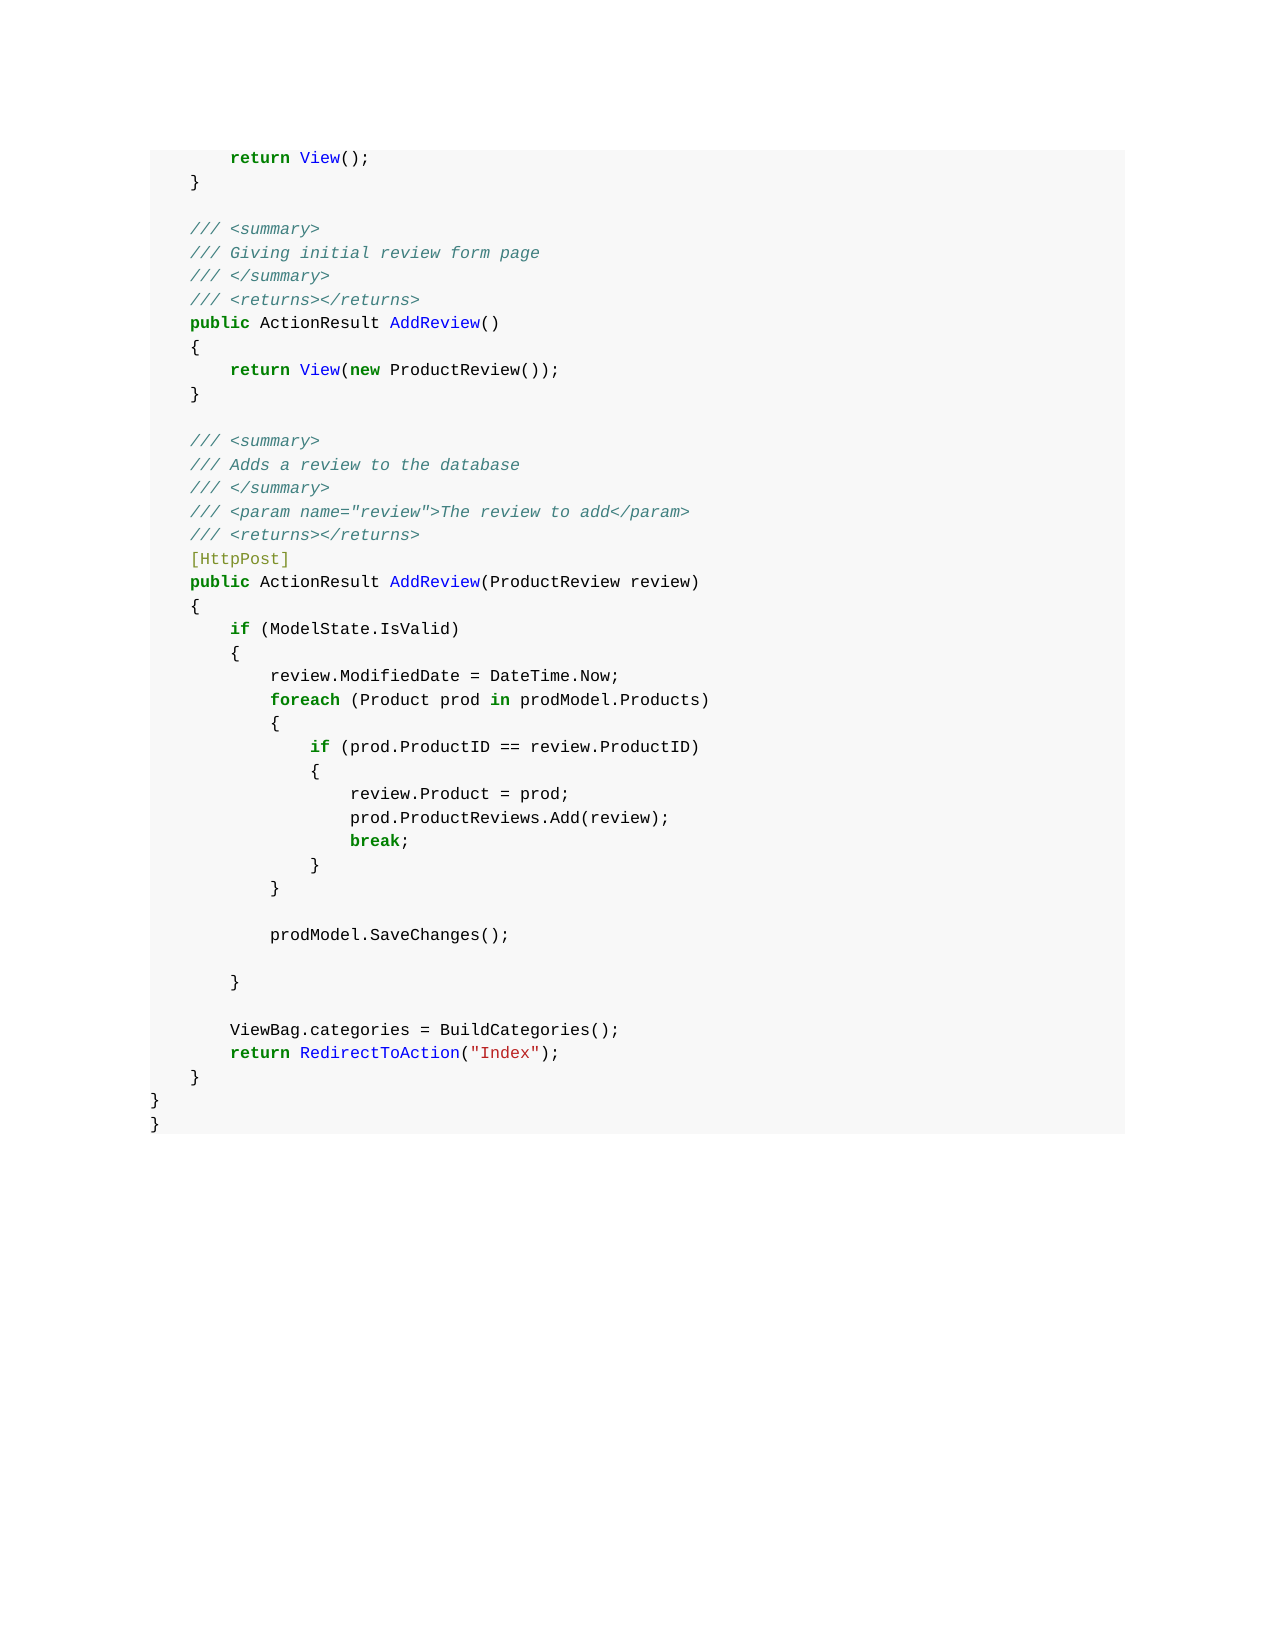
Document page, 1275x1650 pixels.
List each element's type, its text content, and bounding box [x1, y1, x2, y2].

text review.ModifiedDate = DateTime.Now; [150, 668, 1125, 687]
text if (ModelState.IsValid) [150, 621, 1125, 640]
text if (prod.ProductID == review.ProductID) [150, 738, 1125, 757]
text /// Adds a review to the database [150, 456, 1125, 475]
text foreach (Product prod in prodModel.Products) [150, 691, 1125, 710]
text } [150, 173, 1125, 192]
text return RedirectToAction("Index"); [150, 1044, 1125, 1063]
text /// <returns></returns> [150, 291, 1125, 310]
text { [150, 715, 1125, 734]
text /// </summary> [150, 479, 1125, 498]
text [HttpPost] [150, 550, 1125, 569]
text { [150, 338, 1125, 357]
text prodModel.SaveChanges(); [150, 927, 1125, 946]
text { [150, 644, 1125, 663]
text review.Product = prod; [150, 786, 1125, 804]
text { [150, 762, 1125, 781]
text } [150, 856, 1125, 875]
text /// <summary> [150, 432, 1125, 451]
text public ActionResult AddReview() [150, 315, 1125, 334]
text } [150, 974, 1125, 993]
text break; [150, 833, 1125, 852]
text return View(); [150, 150, 1125, 169]
text ViewBag.categories = BuildCategories(); [150, 1021, 1125, 1040]
text public ActionResult AddReview(ProductReview review) [150, 574, 1125, 593]
text } [150, 880, 1125, 899]
text /// </summary> [150, 268, 1125, 287]
text { [150, 597, 1125, 616]
text } [150, 1092, 1125, 1111]
text /// <summary> [150, 221, 1125, 239]
text prod.ProductReviews.Add(review); [150, 809, 1125, 828]
text /// Giving initial review form page [150, 244, 1125, 263]
text /// <param name="review">The review to add</param> [150, 503, 1125, 522]
text } [150, 385, 1125, 404]
text } [150, 1068, 1125, 1087]
text return View(new ProductReview()); [150, 362, 1125, 381]
text } [150, 1115, 1125, 1134]
text /// <returns></returns> [150, 527, 1125, 546]
